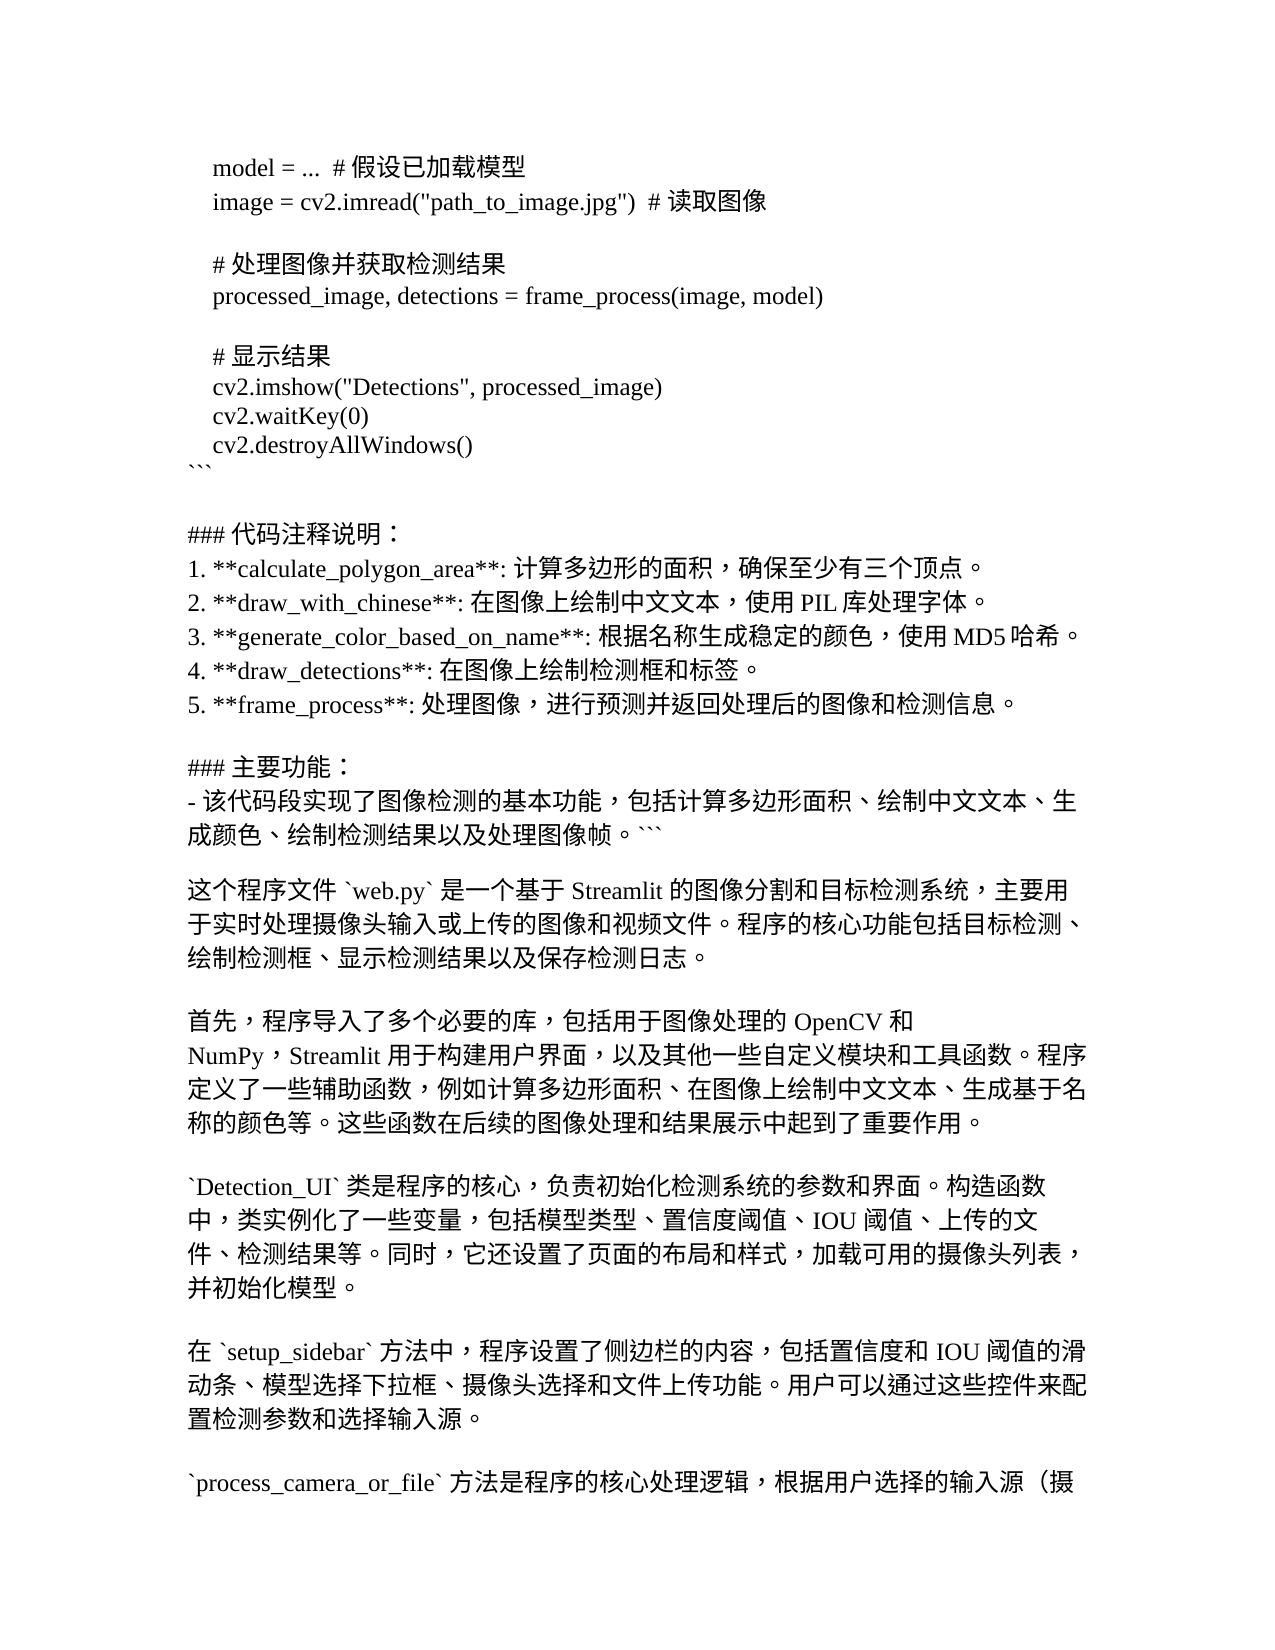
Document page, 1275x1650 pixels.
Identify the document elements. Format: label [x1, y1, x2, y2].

text [187, 872, 1087, 1498]
text [187, 150, 1087, 852]
